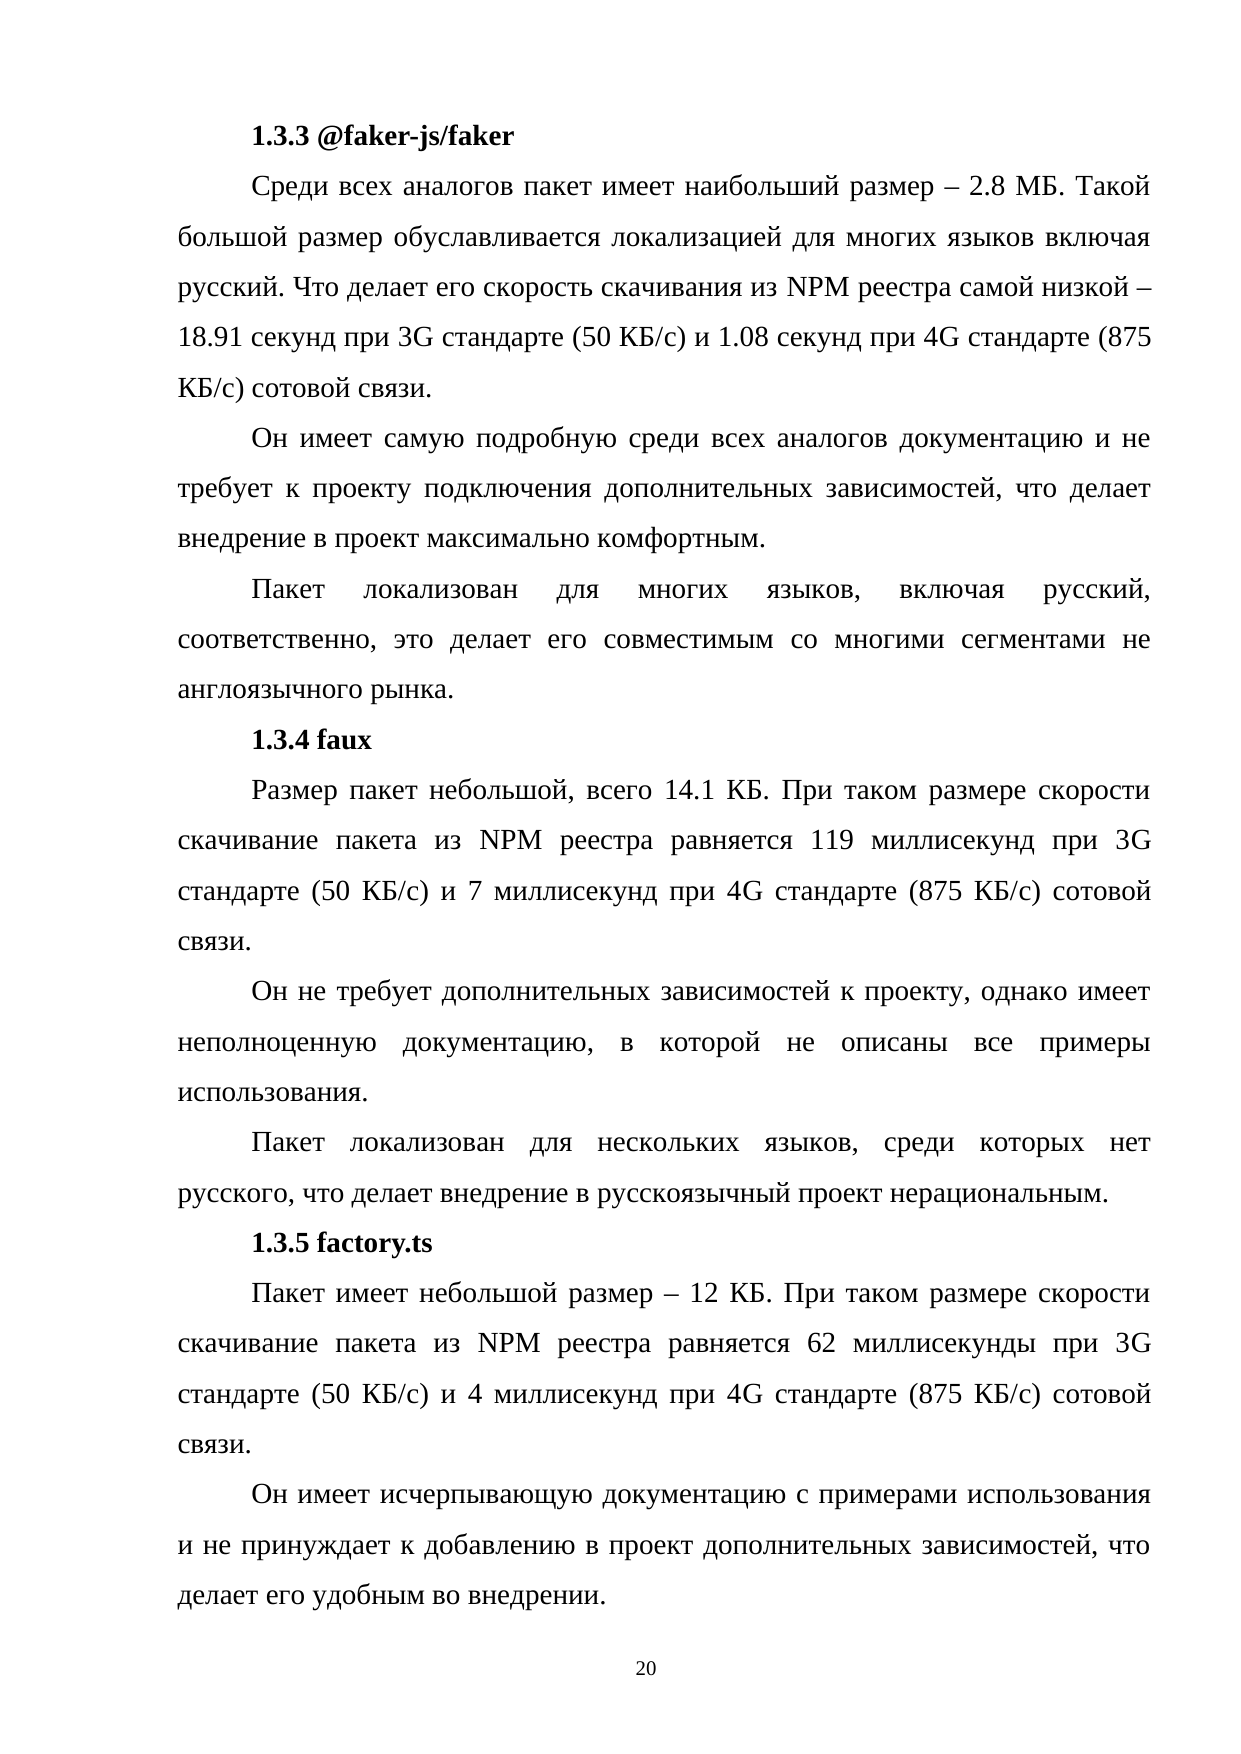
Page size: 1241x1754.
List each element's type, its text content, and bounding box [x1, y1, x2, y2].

subtitle 1.3.3 @faker-js/faker [251, 118, 1152, 152]
text Среди всех аналогов пакет имеет наибольший размер – 2.8 МБ. Такой большой размер обуславливается локализацией для многих языков включая русский. Что делает его скорость скачивания из NPM реестра самой низкой – 18.91 секунд при 3G стандарте (50 КБ/c) и 1.08 секунд при 4G стандарте (875 КБ/c) сотовой связи. [177, 168, 1152, 403]
text Он имеет исчерпывающую документацию с примерами использования и не принуждает к добавлению в проект дополнительных зависимостей, что делает его удобным во внедрении. [177, 1477, 1152, 1611]
text Размер пакет небольшой, всего 14.1 КБ. При таком размере скорости скачивание пакета из NPM реестра равняется 119 миллисекунд при 3G стандарте (50 КБ/c) и 7 миллисекунд при 4G стандарте (875 КБ/c) сотовой связи. [177, 772, 1152, 957]
text Пакет локализован для многих языков, включая русский, соответственно, это делает его совместимым со многими сегментами не англоязычного рынка. [177, 571, 1152, 705]
text Пакет локализован для нескольких языков, среди которых нет русского, что делает внедрение в русскоязычный проект нерациональным. [177, 1124, 1152, 1208]
text Пакет имеет небольшой размер – 12 КБ. При таком размере скорости скачивание пакета из NPM реестра равняется 62 миллисекунды при 3G стандарте (50 КБ/c) и 4 миллисекунд при 4G стандарте (875 КБ/c) сотовой связи. [177, 1275, 1152, 1460]
text Он не требует дополнительных зависимостей к проекту, однако имеет неполноценную документацию, в которой не описаны все примеры использования. [177, 973, 1152, 1108]
text Он имеет самую подробную среди всех аналогов документацию и не требует к проекту подключения дополнительных зависимостей, что делает внедрение в проект максимально комфортным. [177, 420, 1152, 554]
subtitle 1.3.5 factory.ts [251, 1225, 1152, 1258]
subtitle 1.3.4 faux [251, 722, 1152, 755]
